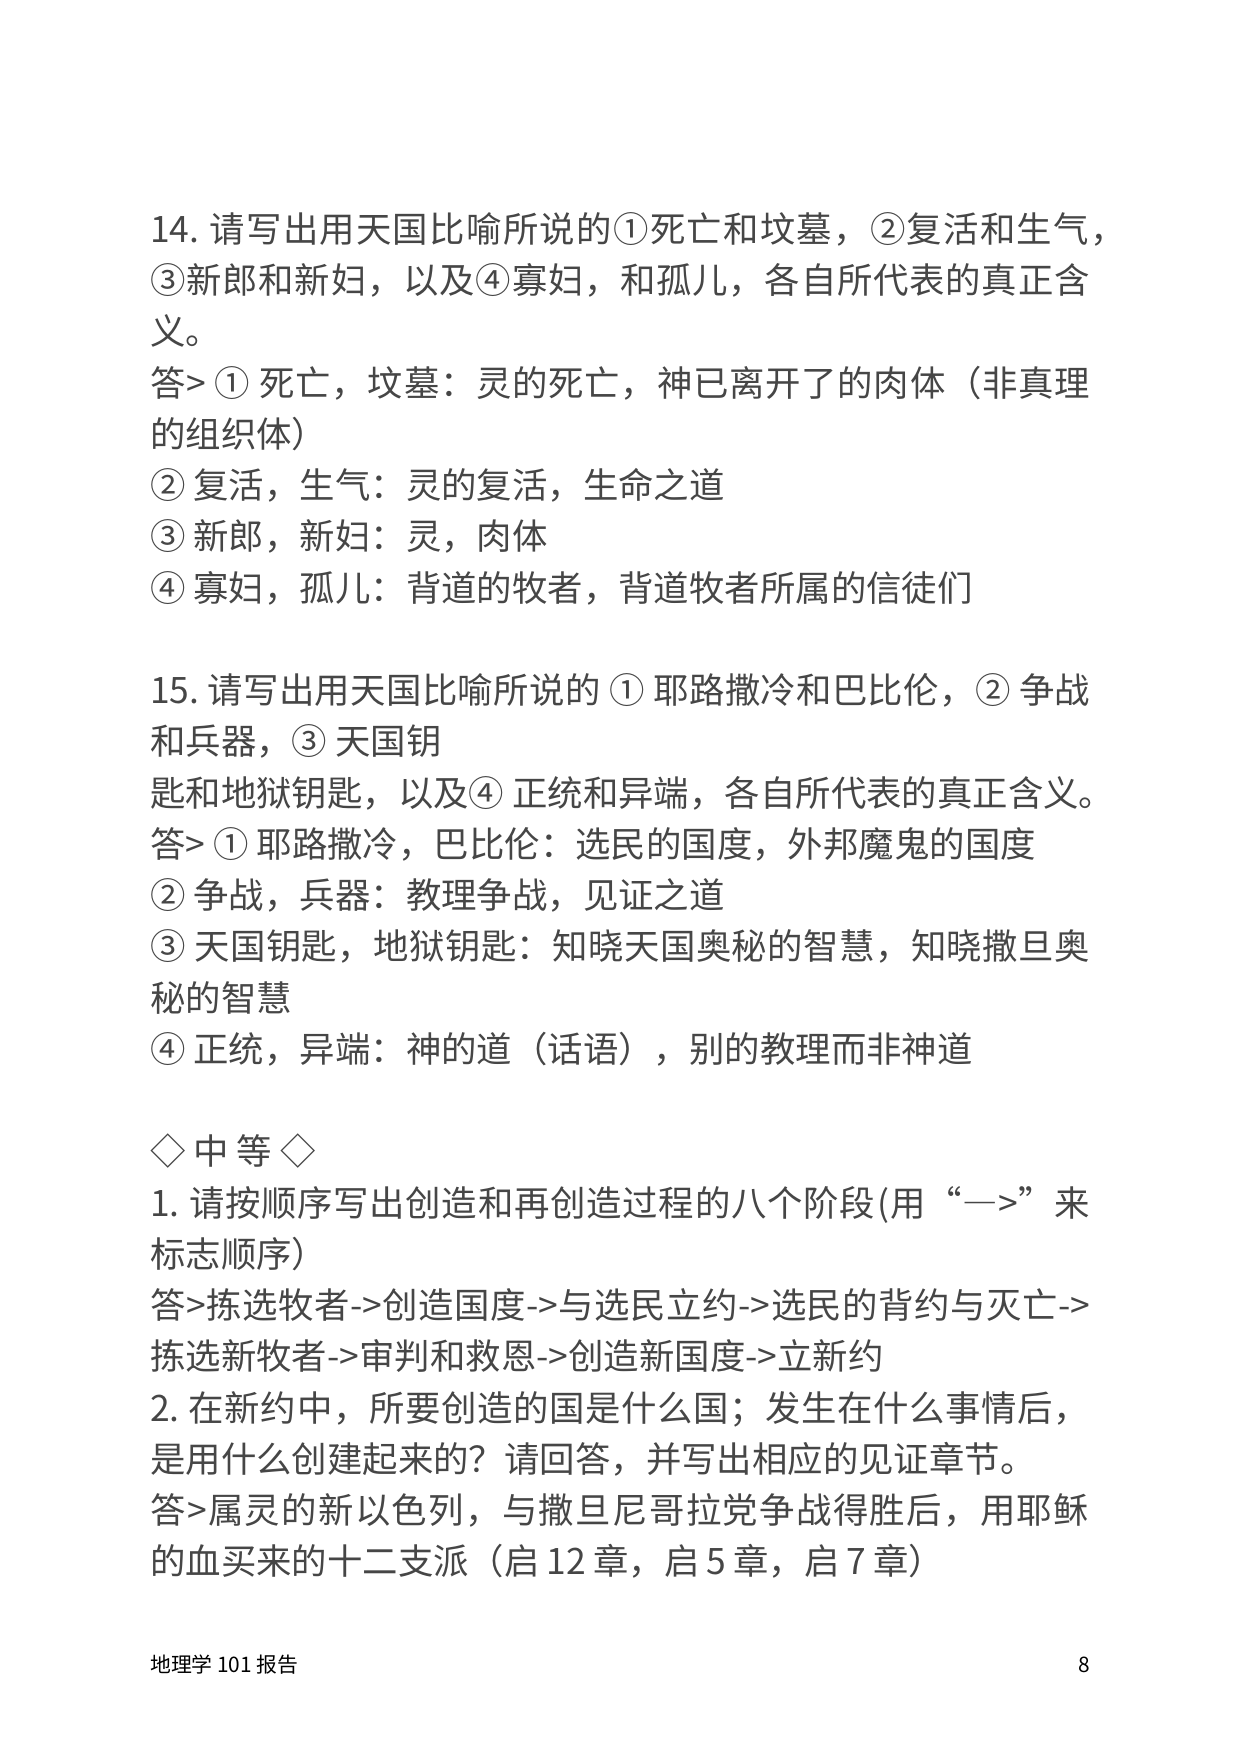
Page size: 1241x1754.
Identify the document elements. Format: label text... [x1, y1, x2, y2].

text ② 争战，兵器：教理争战，见证之道 [150, 867, 1090, 919]
text 2. 在新约中，所要创造的国是什么国；发生在什么事情后，是用什么创建起来的？请回答，并写出相应的见证章节。 [150, 1380, 1090, 1482]
text 15. 请写出用天国比喻所说的 ① 耶路撒冷和巴比伦，② 争战和兵器，③ 天国钥 [150, 662, 1090, 765]
text ③ 天国钥匙，地狱钥匙：知晓天国奥秘的智慧，知晓撒旦奥秘的智慧 [150, 919, 1090, 1021]
text ② 复活，生气：灵的复活，生命之道 [150, 457, 1090, 509]
text ◇ 中 等 ◇ [150, 1124, 1090, 1175]
text 14. 请写出用天国比喻所说的①死亡和坟墓，②复活和生气，③新郎和新妇，以及④寡妇，和孤儿，各自所代表的真正含义。 [150, 201, 1090, 355]
text 匙和地狱钥匙，以及④ 正统和异端，各自所代表的真正含义。 [150, 765, 1090, 816]
text 答>拣选牧者->创造国度->与选民立约->选民的背约与灭亡->拣选新牧者->审判和救恩->创造新国度->立新约 [150, 1277, 1090, 1380]
text ④ 寡妇，孤儿：背道的牧者，背道牧者所属的信徒们 [150, 560, 1090, 611]
text ④ 正统，异端：神的道（话语），别的教理而非神道 [150, 1021, 1090, 1072]
text 答> ① 死亡，坟墓：灵的死亡，神已离开了的肉体（非真理的组织体） [150, 355, 1090, 457]
text 答>属灵的新以色列，与撒旦尼哥拉党争战得胜后，用耶稣的血买来的十二支派（启12章，启5章，启7章） [150, 1482, 1090, 1585]
text 1. 请按顺序写出创造和再创造过程的八个阶段(用“—>”来标志顺序） [150, 1175, 1090, 1277]
text ③ 新郎，新妇：灵，肉体 [150, 509, 1090, 560]
text 答> ① 耶路撒冷，巴比伦：选民的国度，外邦魔鬼的国度 [150, 816, 1090, 867]
